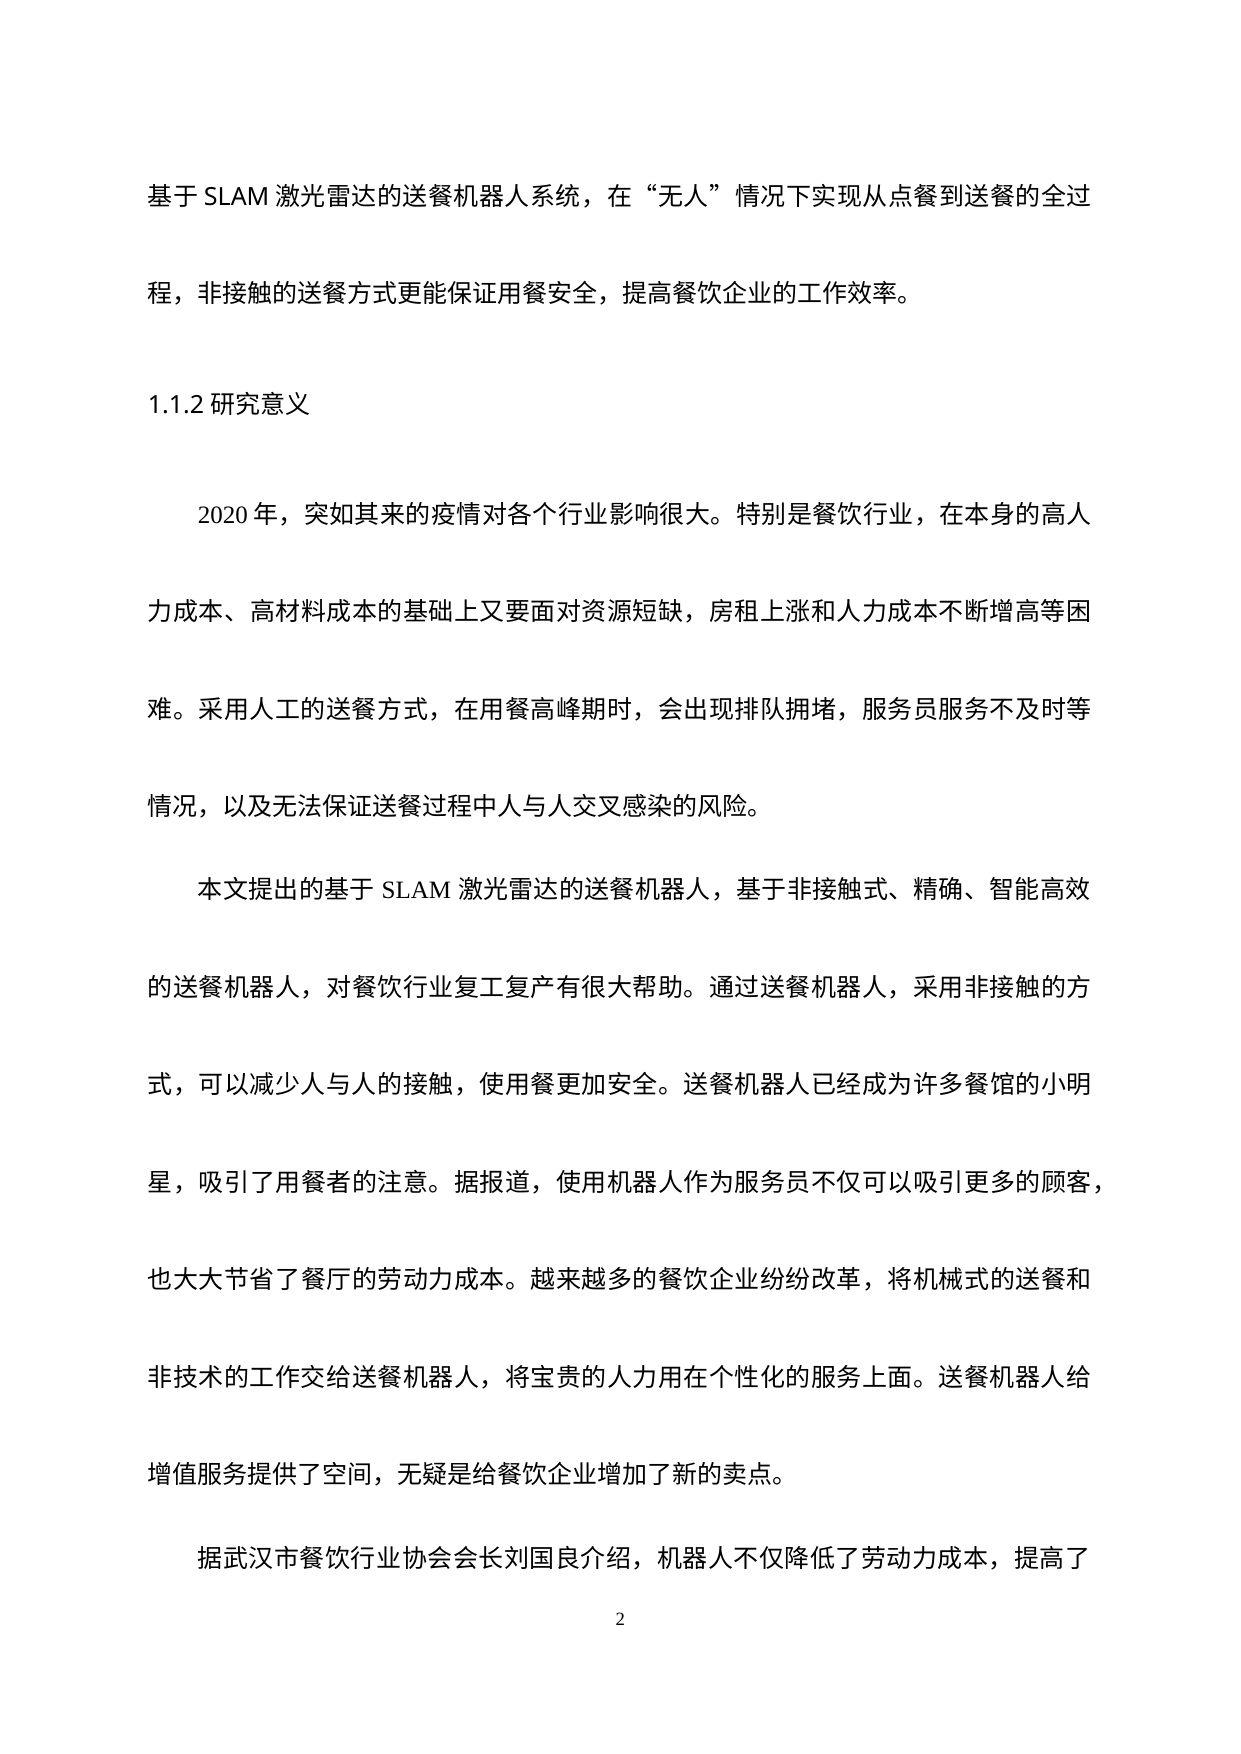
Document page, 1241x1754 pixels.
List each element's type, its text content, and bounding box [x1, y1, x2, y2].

text 据武汉市餐饮行业协会会长刘国良介绍，机器人不仅降低了劳动力成本，提高了服务质量，还在营销中发挥了作用。引入送餐机器人等人工智能技术打造智能餐厅，让科技感成为品牌餐厅的加分点，也是未来餐饮行业的一大趋势。 [148, 1524, 1092, 1589]
text 本文提出的基于 SLAM 激光雷达的送餐机器人，基于非接触式、精确、智能高效的送餐机器人，对餐饮行业复工复产有很大帮助。通过送餐机器人，采用非接触的方式，可以减少人与人的接触，使用餐更加安全。送餐机器人已经成为许多餐馆的小明星，吸引了用餐者的注意。据报道，使用机器人作为服务员不仅可以吸引更多的顾客，也大大节省了餐厅的劳动力成本。越来越多的餐饮企业纷纷改革，将机械式的送餐和非技术的工作交给送餐机器人，将宝贵的人力用在个性化的服务上面。送餐机器人给增值服务提供了空间，无疑是给餐饮企业增加了新的卖点。 [148, 856, 1092, 1506]
subtitle 1.1.2 研究意义 [148, 370, 1092, 435]
text 2020年，突如其来的疫情对各个行业影响很大。特别是餐饮行业，在本身的高人力成本、高材料成本的基础上又要面对资源短缺，房租上涨和人力成本不断增高等困难。采用人工的送餐方式，在用餐高峰期时，会出现排队拥堵，服务员服务不及时等情况，以及无法保证送餐过程中人与人交叉感染的风险。 [148, 480, 1092, 837]
